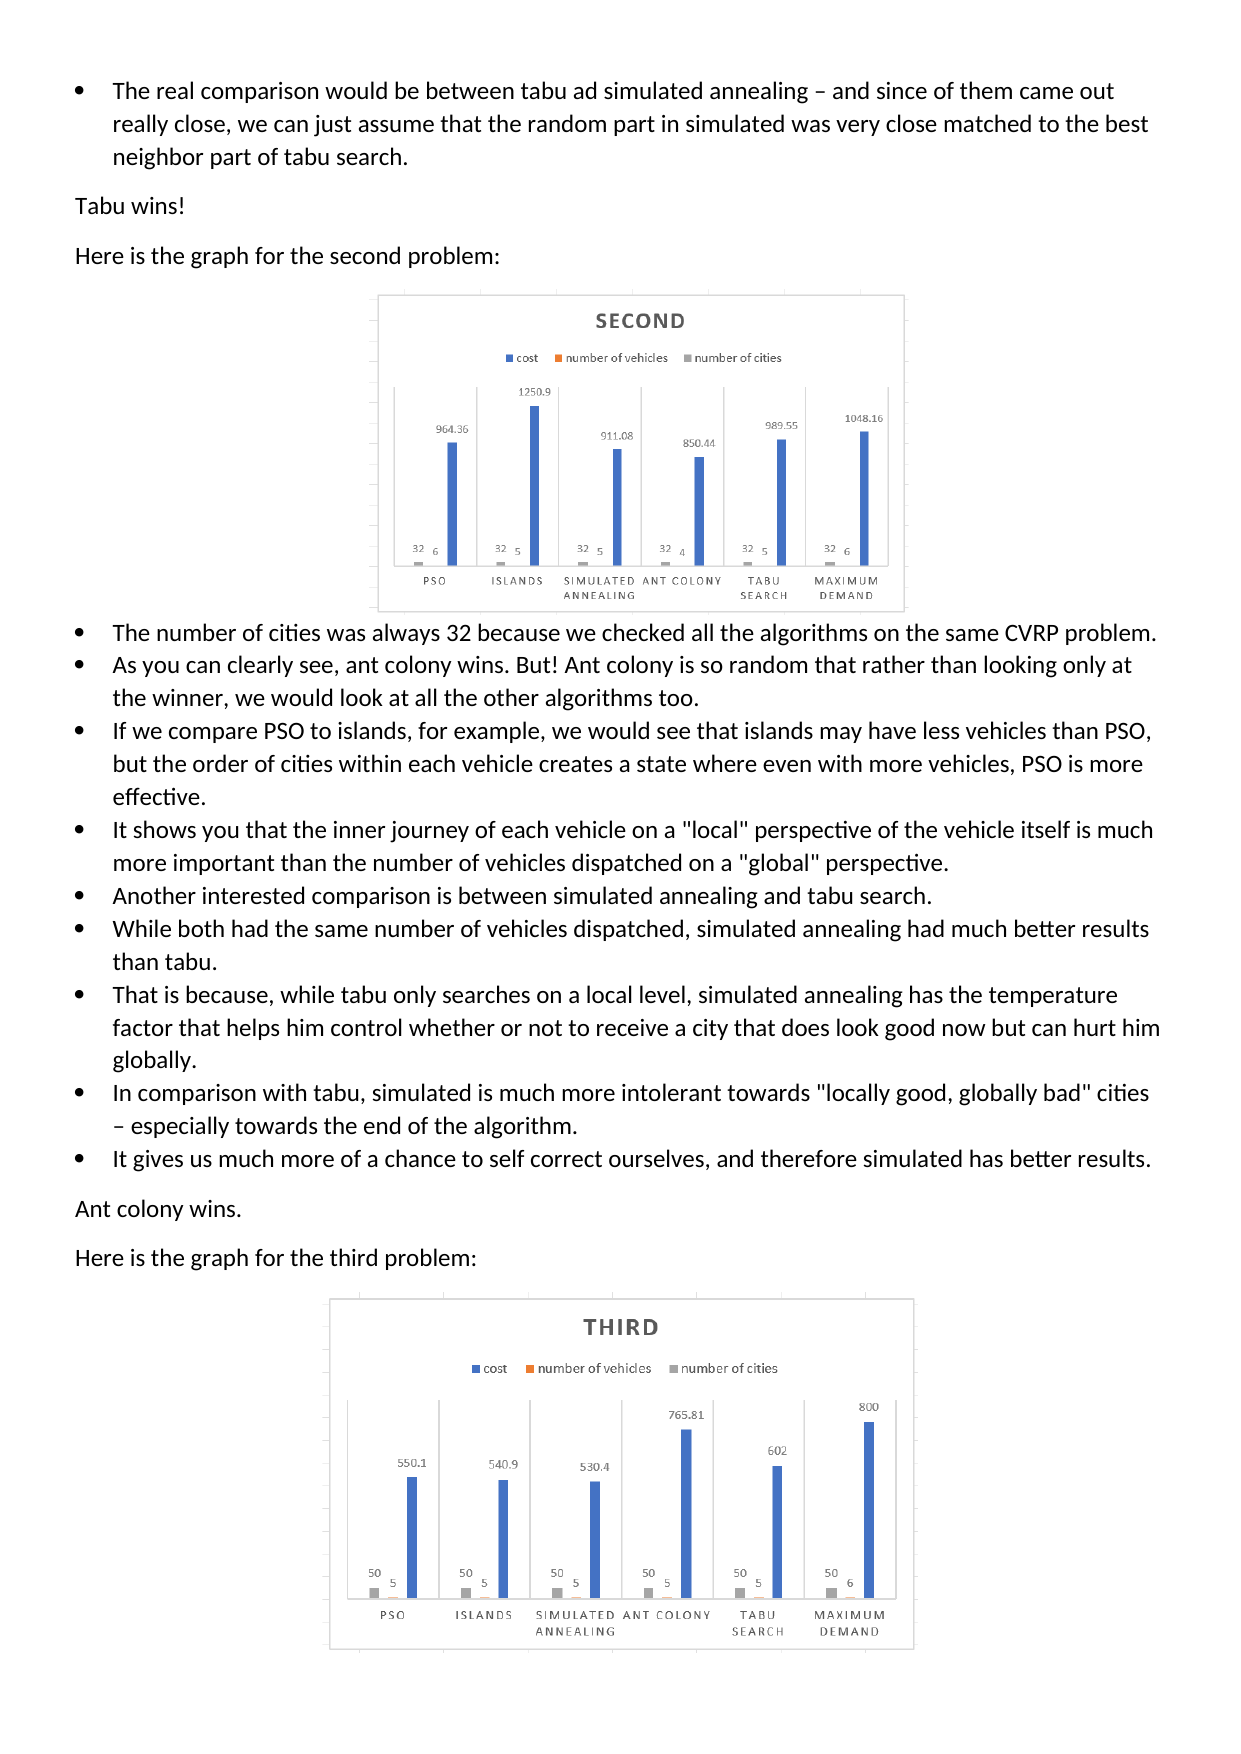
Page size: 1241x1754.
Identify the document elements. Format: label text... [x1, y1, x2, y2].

list As you can clearly see, ant colony wins. But! Ant colony is so random that rather than looking only at the winner, we would look at all the other algorithms too. [75, 650, 1165, 713]
list If we compare PSO to islands, for example, we would see that islands may have less vehicles than PSO, but the order of cities within each vehicle creates a state where even with more vehicles, PSO is more effective. [75, 716, 1165, 812]
text Tabu wins! [75, 190, 1165, 221]
picture [322, 1292, 918, 1653]
picture [369, 289, 909, 615]
list That is because, while tabu only searches on a local level, simulated annealing has the temperature factor that helps him control whether or not to receive a city that does look good now but can hurt him globally. [75, 979, 1165, 1075]
list It shows you that the inner journey of each vehicle on a "local" perspective of the vehicle itself is much more important than the number of vehicles dispatched on a "global" perspective. [75, 814, 1165, 878]
text Here is the graph for the second problem: [75, 240, 1165, 271]
list It gives us much more of a chance to self correct ourselves, and therefore simulated has better results. [75, 1143, 1165, 1174]
list In comparison with tabu, simulated is much more intolerant towards "locally good, globally bad" cities – especially towards the end of the algorithm. [75, 1078, 1165, 1141]
list While both had the same number of vehicles dispatched, simulated annealing had much better results than tabu. [75, 913, 1165, 976]
text Here is the graph for the third problem: [75, 1243, 1165, 1273]
list The number of cities was always 32 because we checked all the algorithms on the same CVRP problem. [75, 617, 1165, 647]
list The real comparison would be between tabu ad simulated annealing – and since of them came out really close, we can just assume that the random part in simulated was very close matched to the best neighbor part of tabu search. [75, 75, 1165, 171]
list Another interested comparison is between simulated annealing and tabu search. [75, 880, 1165, 911]
text Ant colony wins. [75, 1193, 1165, 1223]
